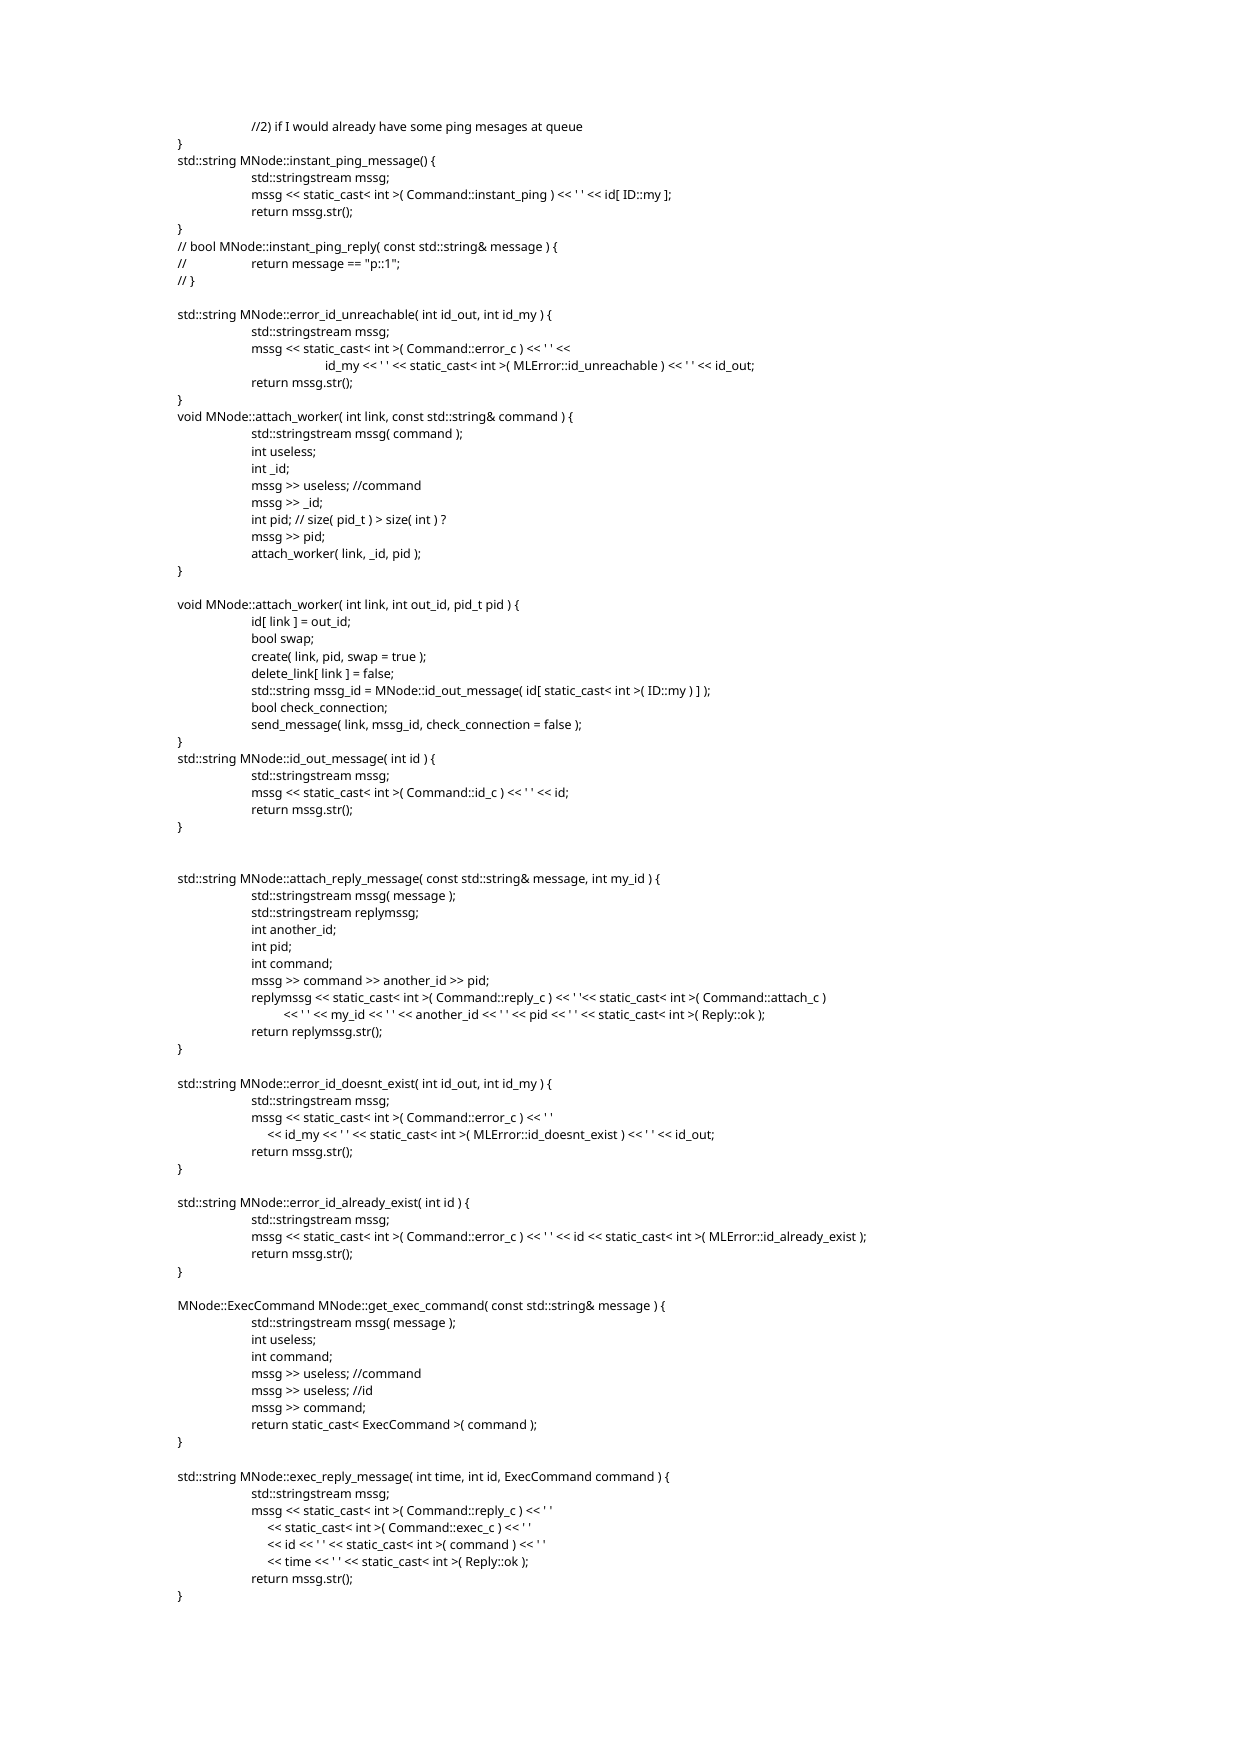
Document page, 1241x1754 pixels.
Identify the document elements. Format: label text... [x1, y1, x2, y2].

text attach_worker( link, _id, pid ); [177, 545, 1152, 562]
text } [177, 1433, 1152, 1451]
text << time << ' ' << static_cast< int >( Reply::ok ); [177, 1553, 1152, 1570]
text return mssg.str(); [177, 1143, 1152, 1160]
text } [177, 562, 1152, 579]
text id[ link ] = out_id; [177, 613, 1152, 631]
text mssg >> useless; //id [177, 1382, 1152, 1399]
text mssg << static_cast< int >( Command::error_c ) << ' ' << [177, 340, 1152, 357]
text MNode::ExecCommand MNode::get_exec_command( const std::string& message ) { [177, 1297, 1152, 1314]
text std::stringstream mssg; [177, 323, 1152, 340]
text return mssg.str(); [177, 1570, 1152, 1587]
text std::string MNode::error_id_doesnt_exist( int id_out, int id_my ) { [177, 1075, 1152, 1092]
text std::stringstream mssg; [177, 169, 1152, 186]
text int pid; [177, 938, 1152, 955]
text return mssg.str(); [177, 1246, 1152, 1263]
text mssg << static_cast< int >( Command::error_c ) << ' ' [177, 1109, 1152, 1126]
text << ' ' << my_id << ' ' << another_id << ' ' << pid << ' ' << static_cast< int >( Reply::ok ); [177, 1006, 1152, 1023]
text return mssg.str(); [177, 203, 1152, 221]
text mssg >> _id; [177, 494, 1152, 511]
text std::string MNode::exec_reply_message( int time, int id, ExecCommand command ) { [177, 1468, 1152, 1485]
text } [177, 818, 1152, 836]
text int useless; [177, 443, 1152, 460]
text void MNode::attach_worker( int link, const std::string& command ) { [177, 408, 1152, 426]
text } [177, 1263, 1152, 1280]
text } [177, 1587, 1152, 1604]
text std::stringstream mssg( command ); [177, 426, 1152, 443]
text int _id; [177, 460, 1152, 477]
text std::string MNode::id_out_message( int id ) { [177, 750, 1152, 767]
text } [177, 1160, 1152, 1177]
text mssg >> pid; [177, 528, 1152, 545]
text } [177, 1041, 1152, 1058]
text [177, 1536, 1152, 1553]
text bool check_connection; [177, 699, 1152, 716]
text //2) if I would already have some ping mesages at queue [177, 118, 1152, 135]
text return replymssg.str(); [177, 1023, 1152, 1041]
text delete_link[ link ] = false; [177, 665, 1152, 682]
text mssg << static_cast< int >( Command::id_c ) << ' ' << id; [177, 784, 1152, 801]
text bool swap; [177, 631, 1152, 648]
text id_my << ' ' << static_cast< int >( MLError::id_unreachable ) << ' ' << id_out; [177, 357, 1152, 374]
text std::string MNode::attach_reply_message( const std::string& message, int my_id ) { [177, 870, 1152, 887]
text mssg >> command >> another_id >> pid; [177, 972, 1152, 989]
text create( link, pid, swap = true ); [177, 648, 1152, 665]
text std::stringstream mssg( message ); [177, 887, 1152, 904]
text int command; [177, 955, 1152, 972]
text mssg << static_cast< int >( Command::reply_c ) << ' ' [177, 1502, 1152, 1519]
text // bool MNode::instant_ping_reply( const std::string& message ) { [177, 238, 1152, 255]
text // return message == "p::1"; [177, 255, 1152, 272]
text std::string mssg_id = MNode::id_out_message( id[ static_cast< int >( ID::my ) ] ); [177, 682, 1152, 699]
text int another_id; [177, 921, 1152, 938]
text int useless; [177, 1331, 1152, 1348]
text std::string MNode::instant_ping_message() { [177, 152, 1152, 169]
text mssg << static_cast< int >( Command::error_c ) << ' ' << id << static_cast< int >( MLError::id_already_exist ); [177, 1228, 1152, 1246]
text return static_cast< ExecCommand >( command ); [177, 1416, 1152, 1433]
text } [177, 391, 1152, 408]
text std::string MNode::error_id_unreachable( int id_out, int id_my ) { [177, 306, 1152, 323]
text int command; [177, 1348, 1152, 1365]
text std::stringstream replymssg; [177, 904, 1152, 921]
text return mssg.str(); [177, 801, 1152, 818]
text } [177, 221, 1152, 238]
text std::stringstream mssg; [177, 1485, 1152, 1502]
text mssg >> command; [177, 1399, 1152, 1416]
text << id_my << ' ' << static_cast< int >( MLError::id_doesnt_exist ) << ' ' << id_out; [177, 1126, 1152, 1143]
text replymssg << static_cast< int >( Command::reply_c ) << ' '<< static_cast< int >( Command::attach_c ) [177, 989, 1152, 1006]
text send_message( link, mssg_id, check_connection = false ); [177, 716, 1152, 733]
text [177, 1519, 1152, 1536]
text // } [177, 272, 1152, 289]
text std::stringstream mssg; [177, 767, 1152, 784]
text mssg << static_cast< int >( Command::instant_ping ) << ' ' << id[ ID::my ]; [177, 186, 1152, 203]
text std::stringstream mssg; [177, 1211, 1152, 1228]
text std::string MNode::error_id_already_exist( int id ) { [177, 1194, 1152, 1211]
text int pid; // size( pid_t ) > size( int ) ? [177, 511, 1152, 528]
text std::stringstream mssg( message ); [177, 1314, 1152, 1331]
text std::stringstream mssg; [177, 1092, 1152, 1109]
text } [177, 135, 1152, 152]
text } [177, 733, 1152, 750]
text mssg >> useless; //command [177, 477, 1152, 494]
text return mssg.str(); [177, 374, 1152, 391]
text mssg >> useless; //command [177, 1365, 1152, 1382]
text void MNode::attach_worker( int link, int out_id, pid_t pid ) { [177, 596, 1152, 613]
